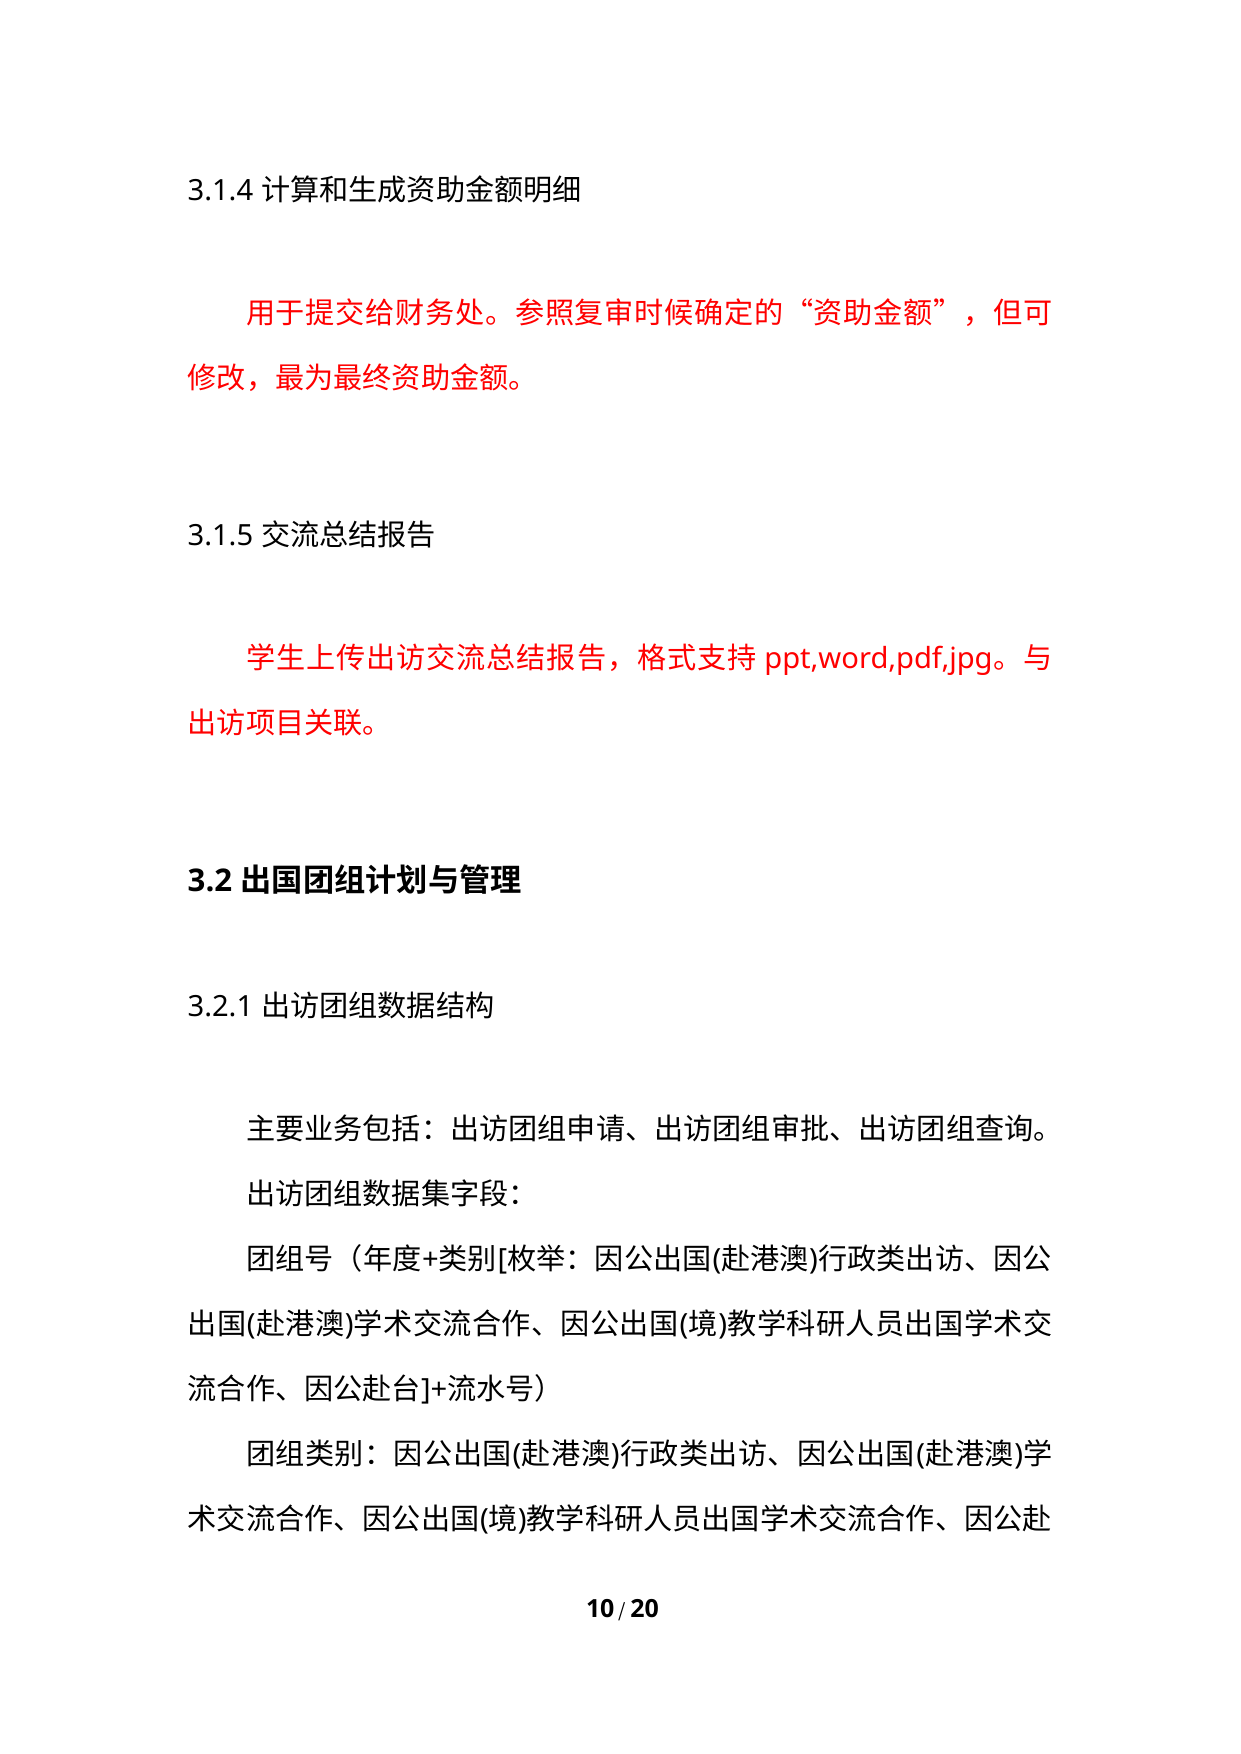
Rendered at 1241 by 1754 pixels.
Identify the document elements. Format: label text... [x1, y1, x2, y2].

text 出访团组数据集字段： [187, 1159, 1053, 1224]
subtitle 3.1.5 交流总结报告 [187, 501, 1053, 566]
text 用于提交给财务处。参照复审时候确定的“资助金额”，但可修改，最为最终资助金额。 [187, 278, 1053, 408]
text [187, 1419, 1053, 1549]
text 团组号（年度+类别[枚举：因公出国(赴港澳)行政类出访、因公出国(赴港澳)学术交流合作、因公出国(境)教学科研人员出国学术交流合作、因公赴台]+流水号） [187, 1224, 1053, 1419]
subtitle 3.1.4 计算和生成资助金额明细 [187, 156, 1053, 221]
text 主要业务包括：出访团组申请、出访团组审批、出访团组查询。 [187, 1094, 1053, 1159]
subtitle 3.2.1 出访团组数据结构 [187, 971, 1053, 1036]
subtitle 3.2 出国团组计划与管理 [187, 846, 1053, 911]
text 学生上传出访交流总结报告，格式支持ppt,word,pdf,jpg。与出访项目关联。 [187, 624, 1053, 754]
